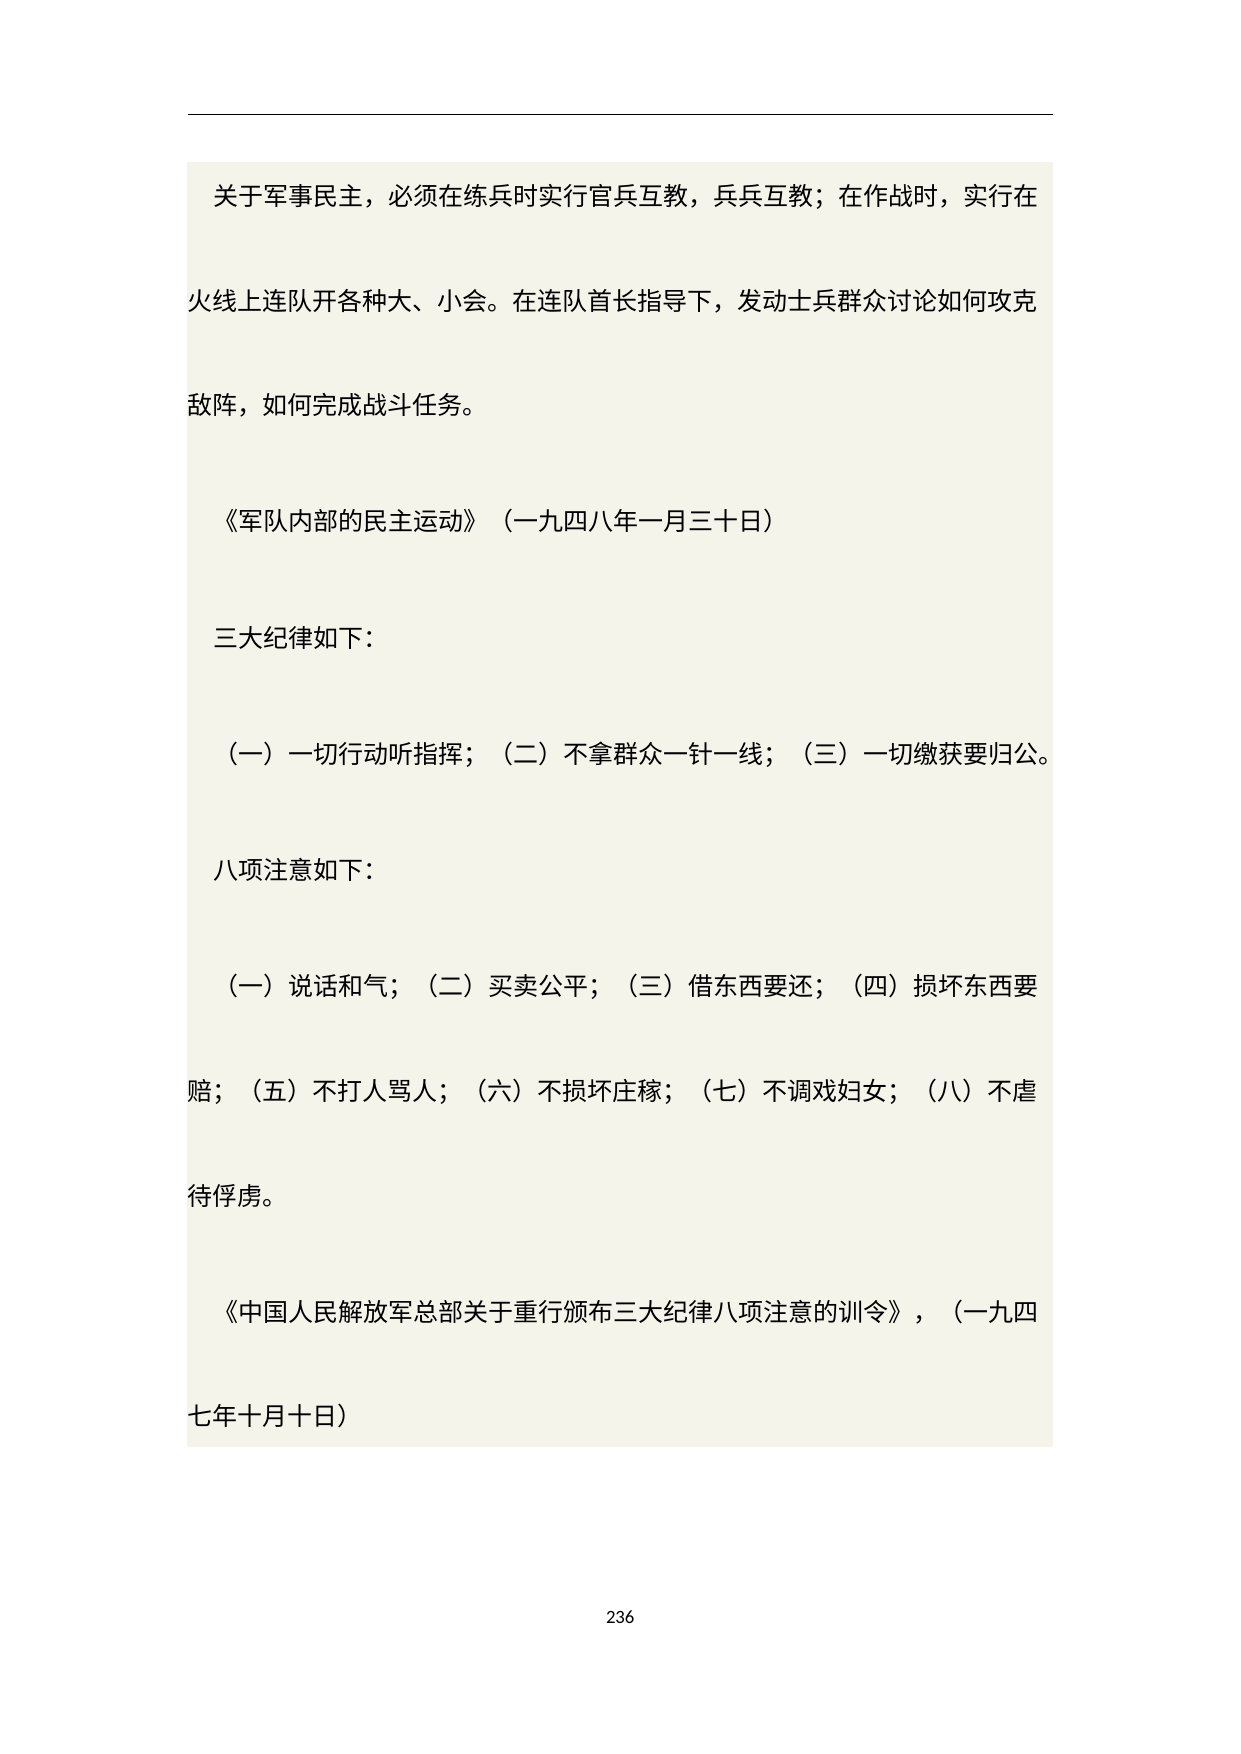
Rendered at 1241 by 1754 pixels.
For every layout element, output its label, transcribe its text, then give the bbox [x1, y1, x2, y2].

text 《中国人民解放军总部关于重行颁布三大纪律八项注意的训令》，（一九四七年十月十日） [187, 1278, 1053, 1447]
text 《军队内部的民主运动》（一九四八年一月三十日） [187, 487, 1053, 552]
text 三大纪律如下： [187, 604, 1053, 669]
text 八项注意如下： [187, 836, 1053, 901]
text 关于军事民主，必须在练兵时实行官兵互教，兵兵互教；在作战时，实行在火线上连队开各种大、小会。在连队首长指导下，发动士兵群众讨论如何攻克敌阵，如何完成战斗任务。 [187, 162, 1053, 436]
text （一）说话和气；（二）买卖公平；（三）借东西要还；（四）损坏东西要赔；（五）不打人骂人；（六）不损坏庄稼；（七）不调戏妇女；（八）不虐待俘虏。 [187, 952, 1053, 1227]
text （一）一切行动听指挥；（二）不拿群众一针一线；（三）一切缴获要归公。 [187, 720, 1053, 785]
